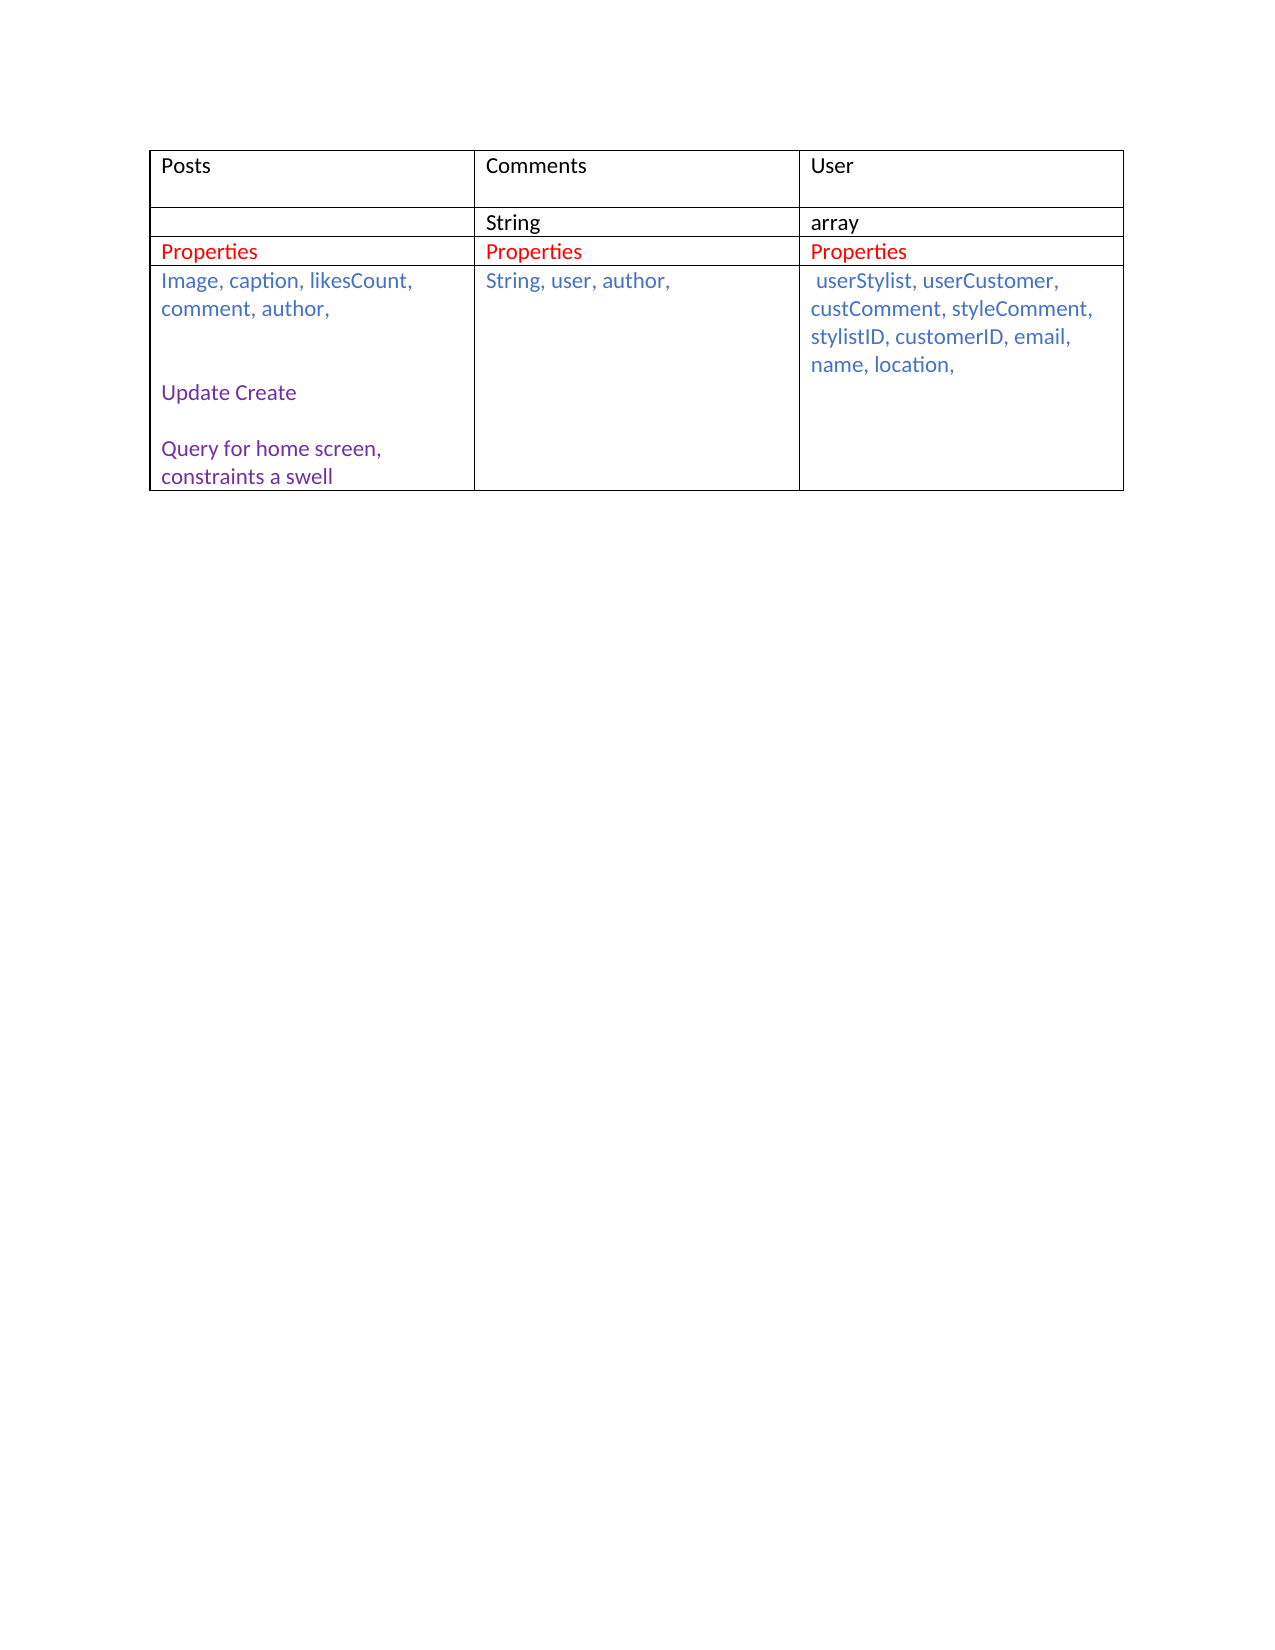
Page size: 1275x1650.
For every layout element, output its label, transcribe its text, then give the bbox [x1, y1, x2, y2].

table_header Posts [151, 151, 474, 207]
table_header Comments [475, 151, 799, 207]
table_cell Properties [475, 237, 799, 265]
table_cell [151, 208, 474, 236]
table_cell Image, caption, likesCount, comment, author, Update Create Query for home screen, constraints a swell [151, 266, 474, 490]
table_cell userStylist, userCustomer, custComment, styleComment, stylistID, customerID, email, name, location, [800, 266, 1123, 490]
table_cell Properties [151, 237, 474, 265]
table_cell Properties [800, 237, 1123, 265]
table_cell String, user, author, [475, 266, 799, 490]
table_header User [800, 151, 1123, 207]
table_cell array [800, 208, 1123, 236]
table_cell String [475, 208, 799, 236]
